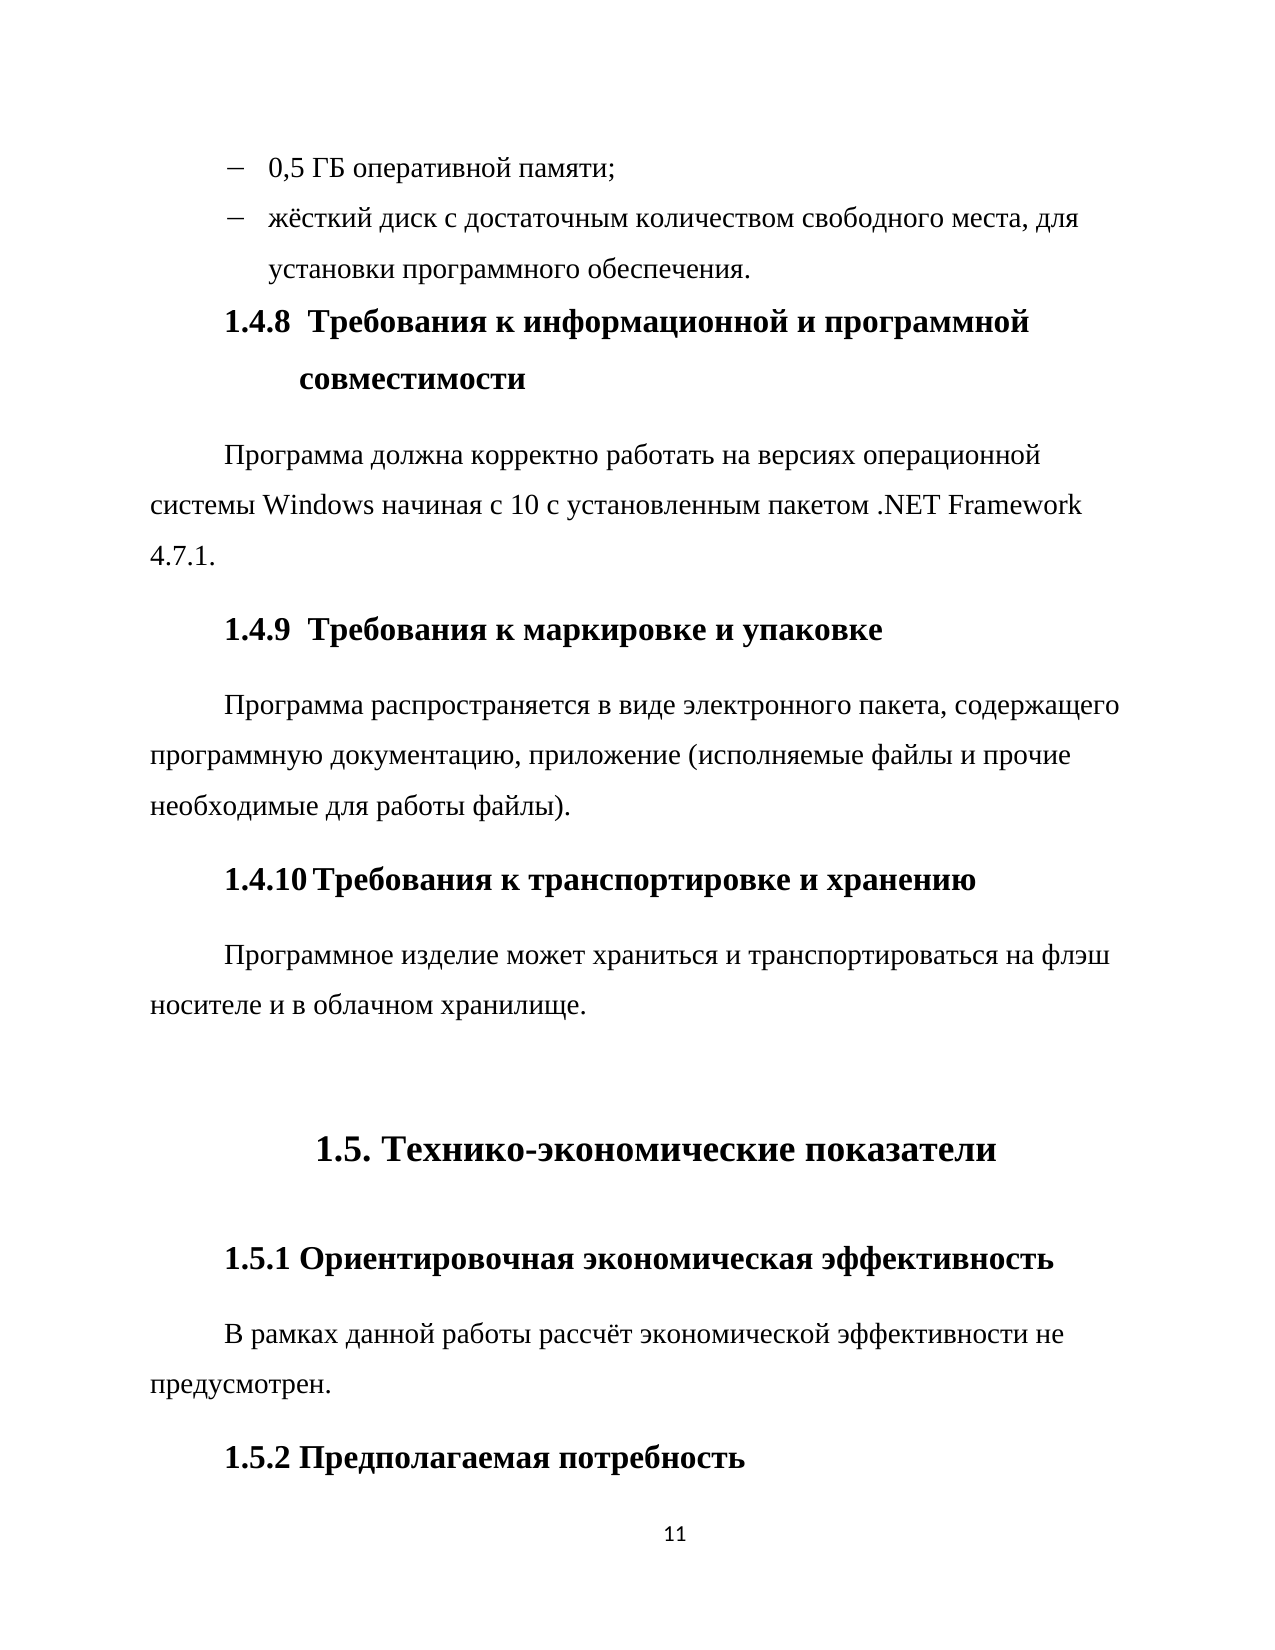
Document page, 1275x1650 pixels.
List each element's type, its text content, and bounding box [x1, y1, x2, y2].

text Программа должна корректно работать на версиях операционной системы Windows начиная с 10 с установленным пакетом .NET Framework 4.7.1. [150, 437, 1125, 571]
list Требования к маркировке и упаковке [224, 609, 1125, 647]
list Ориентировочная экономическая эффективность [224, 1238, 1125, 1276]
list Предполагаемая потребность [224, 1438, 1125, 1476]
list Требования к информационной и программной совместимости [224, 301, 1125, 397]
list Требования к транспортировке и хранению [224, 859, 1125, 897]
text Программное изделие может храниться и транспортироваться на флэш носителе и в облачном хранилище. [150, 937, 1125, 1021]
text В рамках данной работы рассчёт экономической эффективности не предусмотрен. [150, 1316, 1125, 1400]
list 0,5 ГБ оперативной памяти; [224, 150, 1125, 184]
subtitle Технико-экономические показатели [187, 1127, 1125, 1170]
text Программа распространяется в виде электронного пакета, содержащего программную документацию, приложение (исполняемые файлы и прочие необходимые для работы файлы). [150, 687, 1125, 821]
list жёсткий диск с достаточным количеством свободного места, для установки программного обеспечения. [224, 200, 1125, 284]
